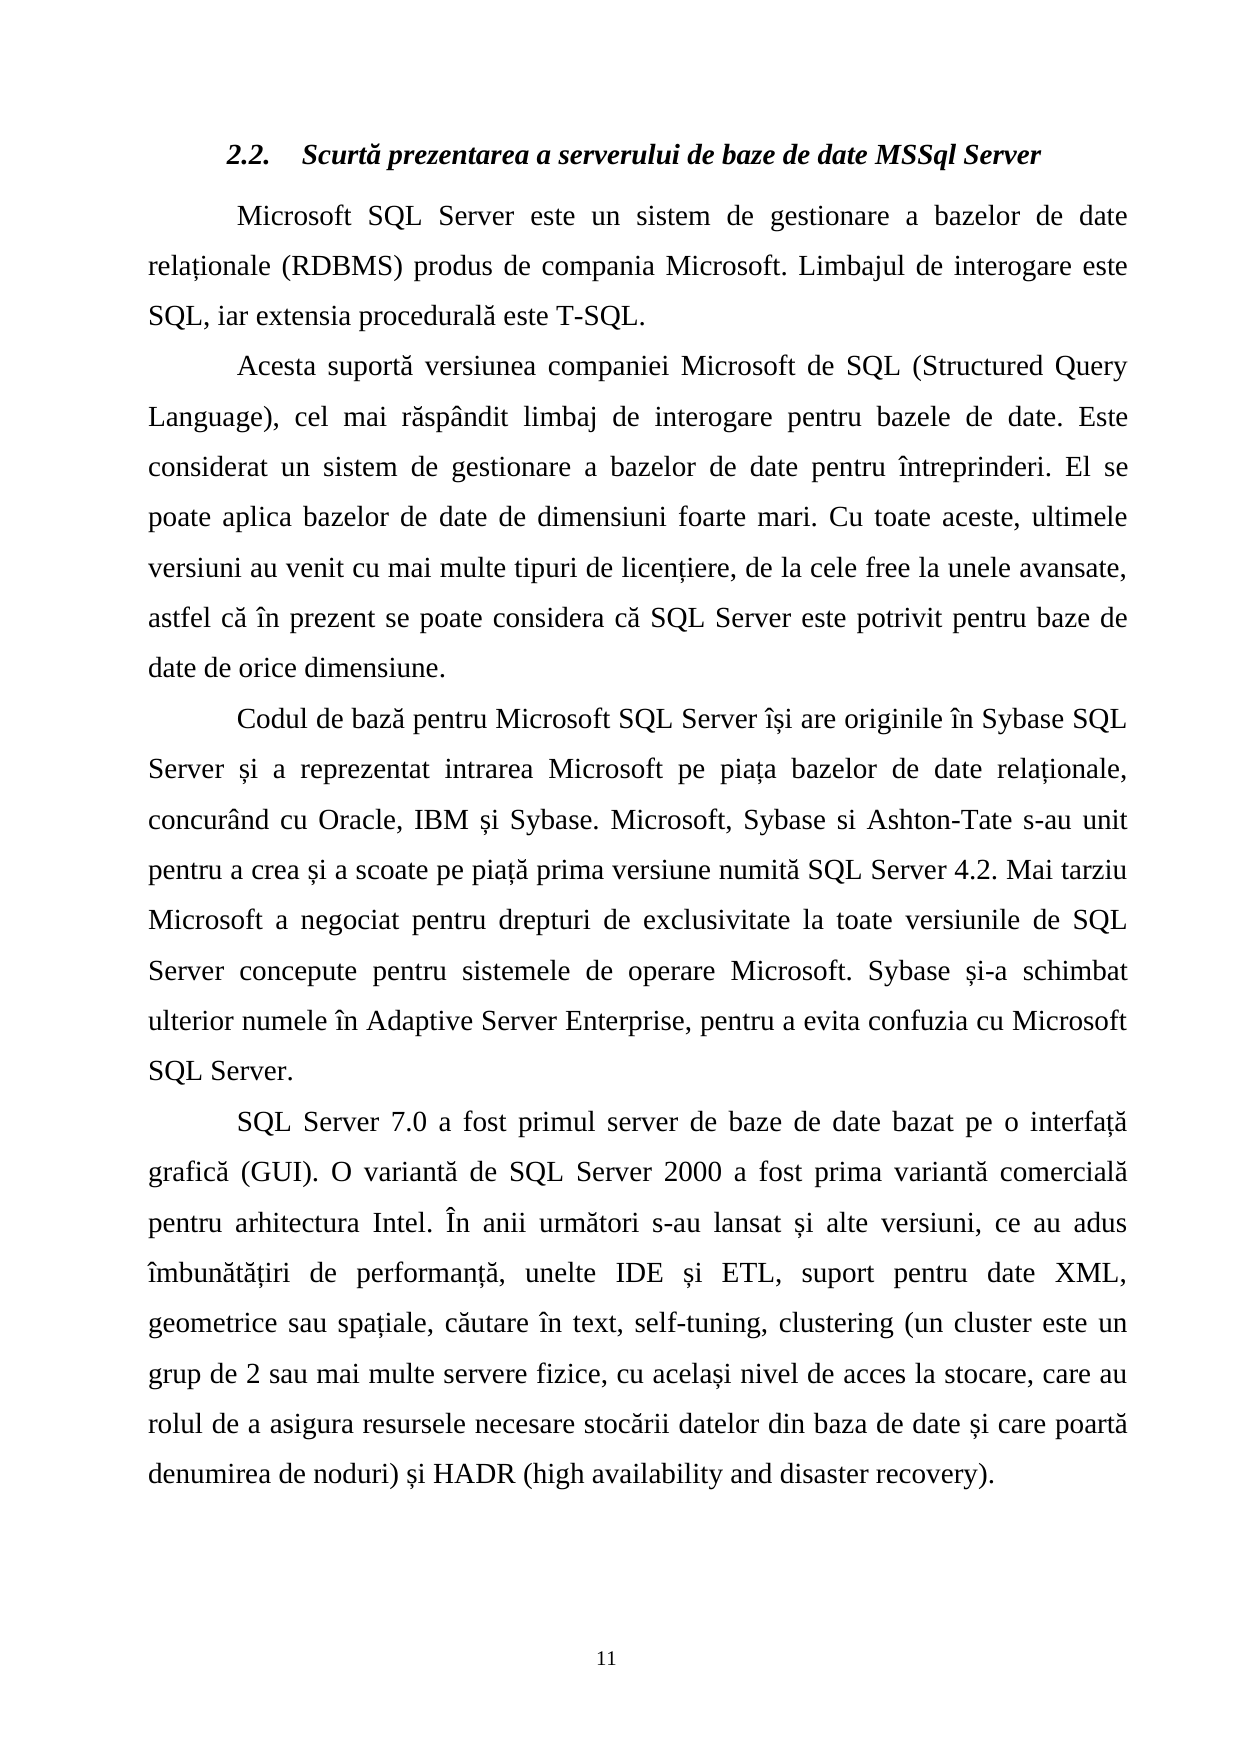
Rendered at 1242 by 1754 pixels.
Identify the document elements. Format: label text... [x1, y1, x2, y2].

text Acesta suportă versiunea companiei Microsoft de SQL (Structured Query Language), cel mai răspândit limbaj de interogare pentru bazele de date. Este considerat un sistem de gestionare a bazelor de date pentru întreprinderi. El se poate aplica bazelor de date de dimensiuni foarte mari. Cu toate aceste, ultimele versiuni au venit cu mai multe tipuri de licențiere, de la cele free la unele avansate, astfel că în prezent se poate considera că SQL Server este potrivit pentru baze de date de orice dimensiune. [148, 348, 1129, 684]
text SQL Server 7.0 a fost primul server de baze de date bazat pe o interfață grafică (GUI). O variantă de SQL Server 2000 a fost prima variantă comercială pentru arhitectura Intel. În anii următori s-au lansat și alte versiuni, ce au adus îmbunătățiri de performanță, unelte IDE și ETL, suport pentru date XML, geometrice sau spațiale, căutare în text, self-tuning, clustering (un cluster este un grup de 2 sau mai multe servere fizice, cu același nivel de acces la stocare, care au rolul de a asigura resursele necesare stocării datelor din baza de date și care poartă denumirea de noduri) și HADR (high availability and disaster recovery). [148, 1104, 1129, 1490]
text Microsoft SQL Server este un sistem de gestionare a bazelor de date relaționale (RDBMS) produs de compania Microsoft. Limbajul de interogare este SQL, iar extensia procedurală este T-SQL. [148, 198, 1129, 331]
text Codul de bază pentru Microsoft SQL Server își are originile în Sybase SQL Server și a reprezentat intrarea Microsoft pe piața bazelor de date relaționale, concurând cu Oracle, IBM și Sybase. Microsoft, Sybase si Ashton-Tate s-au unit pentru a crea și a scoate pe piață prima versiune numită SQL Server 4.2. Mai tarziu Microsoft a negociat pentru drepturi de exclusivitate la toate versiunile de SQL Server concepute pentru sistemele de operare Microsoft. Sybase și-a schimbat ulterior numele în Adaptive Server Enterprise, pentru a evita confuzia cu Microsoft SQL Server. [148, 701, 1129, 1087]
subtitle Scurtă prezentarea a serverului de baze de date MSSql Server [135, 137, 1135, 171]
